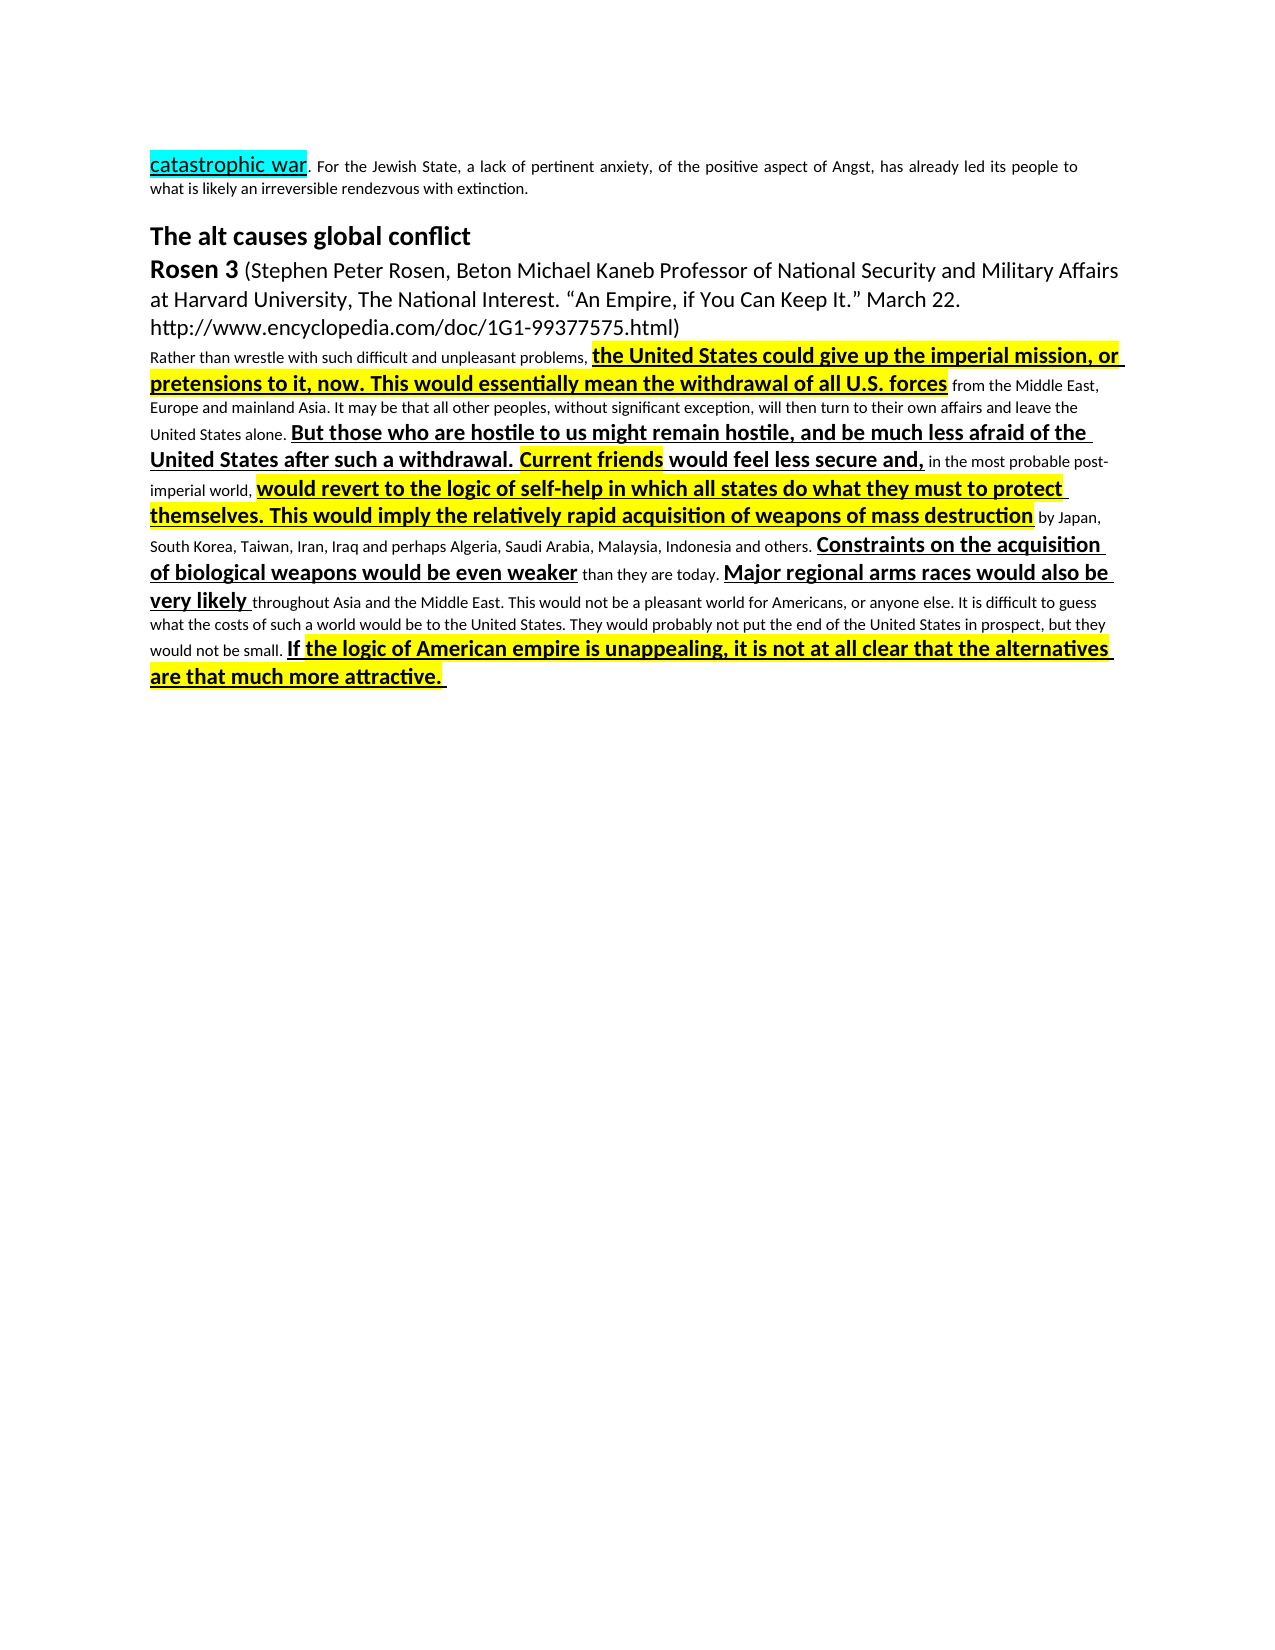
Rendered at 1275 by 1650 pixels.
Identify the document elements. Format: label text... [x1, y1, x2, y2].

text Rosen 3 (Stephen Peter Rosen, Beton Michael Kaneb Professor of National Security and Military Affairs at Harvard University, The National Interest. “An Empire, if You Can Keep It.” March 22. http://www.encyclopedia.com/doc/1G1-99377575.html) [150, 252, 1125, 341]
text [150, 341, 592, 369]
text Rather than wrestle with such difficult and unpleasant problems, the United States could give up the imperial mission, or pretensions to it, now. This would essentially mean the withdrawal of all U.S. forces from the Middle East, Europe and mainland Asia. It may be that all other peoples, without significant exception, will then turn to their own affairs and leave the United States alone. But those who are hostile to us might remain hostile, and be much less afraid of the United States after such a withdrawal. Current friends would feel less secure and, in the most probable post-imperial world, would revert to the logic of self-help in which all states do what they must to protect themselves. This would imply the relatively rapid acquisition of weapons of mass destruction by Japan, South Korea, Taiwan, Iran, Iraq and perhaps Algeria, Saudi Arabia, Malaysia, Indonesia and others. Constraints on the acquisition of biological weapons would be even weaker than they are today. Major regional arms races would also be very likely throughout Asia and the Middle East. This would not be a pleasant world for Americans, or anyone else. It is difficult to guess what the costs of such a world would be to the United States. They would probably not put the end of the United States in prospect, but they would not be small. If the logic of American empire is unappealing, it is not at all clear that the alternatives are that much more attractive. [150, 367, 1125, 690]
subtitle The alt causes global conflict [150, 219, 1125, 252]
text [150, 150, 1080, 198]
